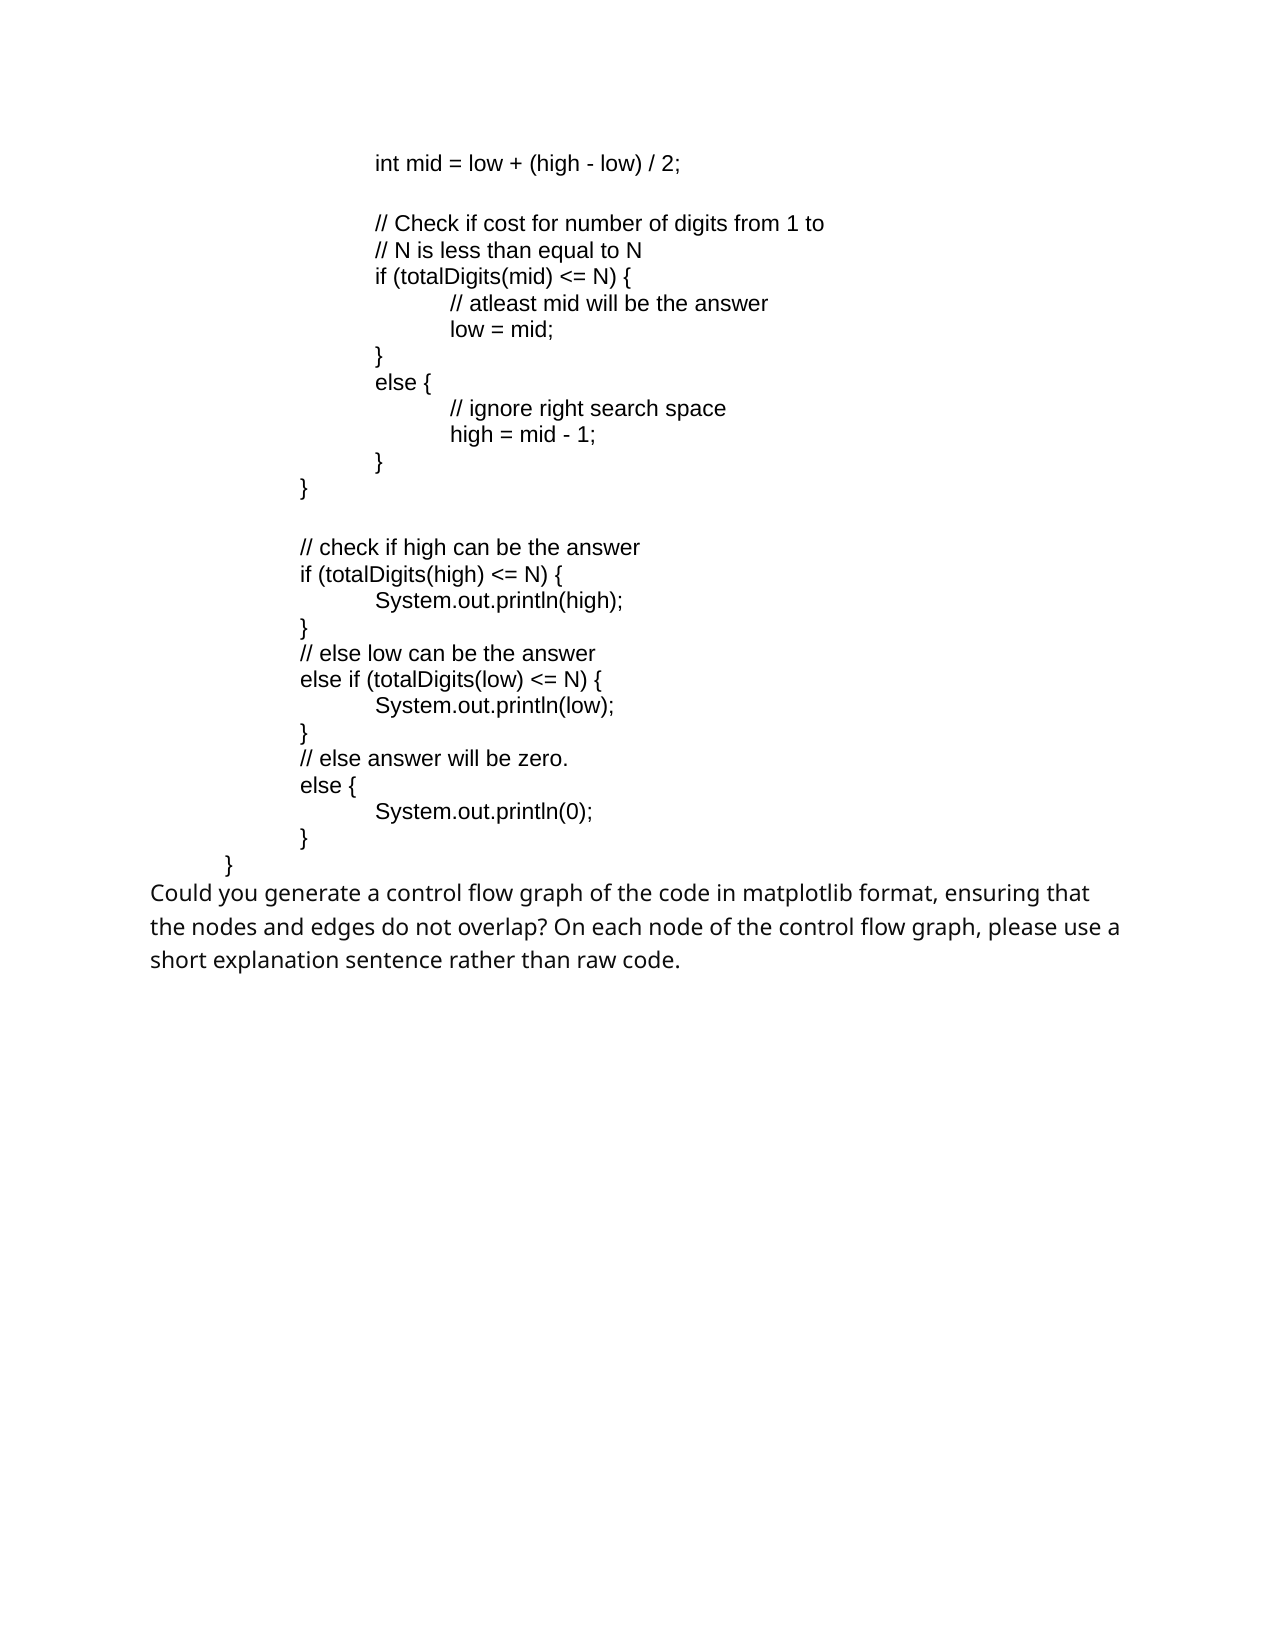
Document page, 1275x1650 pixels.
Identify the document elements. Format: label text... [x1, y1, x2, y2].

text int mid = low + (high - low) / 2; [150, 150, 1125, 176]
text // else answer will be zero. [150, 745, 1125, 772]
text low = mid; [150, 316, 1125, 342]
text } [150, 474, 1125, 500]
text } [150, 448, 1125, 474]
text System.out.println(0); [150, 798, 1125, 824]
text // else low can be the answer [150, 640, 1125, 666]
text System.out.println(low); [150, 692, 1125, 719]
text else { [150, 772, 1125, 798]
text // N is less than equal to N [150, 237, 1125, 263]
text // Check if cost for number of digits from 1 to [150, 210, 1125, 237]
text high = mid - 1; [150, 421, 1125, 448]
text else { [150, 368, 1125, 395]
text // check if high can be the answer [150, 534, 1125, 561]
text if (totalDigits(high) <= N) { [150, 561, 1125, 587]
text } [150, 851, 1125, 877]
text // ignore right search space [150, 395, 1125, 421]
text Could you generate a control flow graph of the code in matplotlib format, ensuring that the nodes and edges do not overlap? On each node of the control flow graph, please use a short explanation sentence rather than raw code. [150, 877, 1125, 976]
text } [150, 342, 1125, 368]
text System.out.println(high); [150, 587, 1125, 613]
text // atleast mid will be the answer [150, 289, 1125, 316]
text else if (totalDigits(low) <= N) { [150, 666, 1125, 692]
text if (totalDigits(mid) <= N) { [150, 263, 1125, 289]
text } [150, 824, 1125, 851]
text } [150, 719, 1125, 745]
text } [150, 613, 1125, 640]
